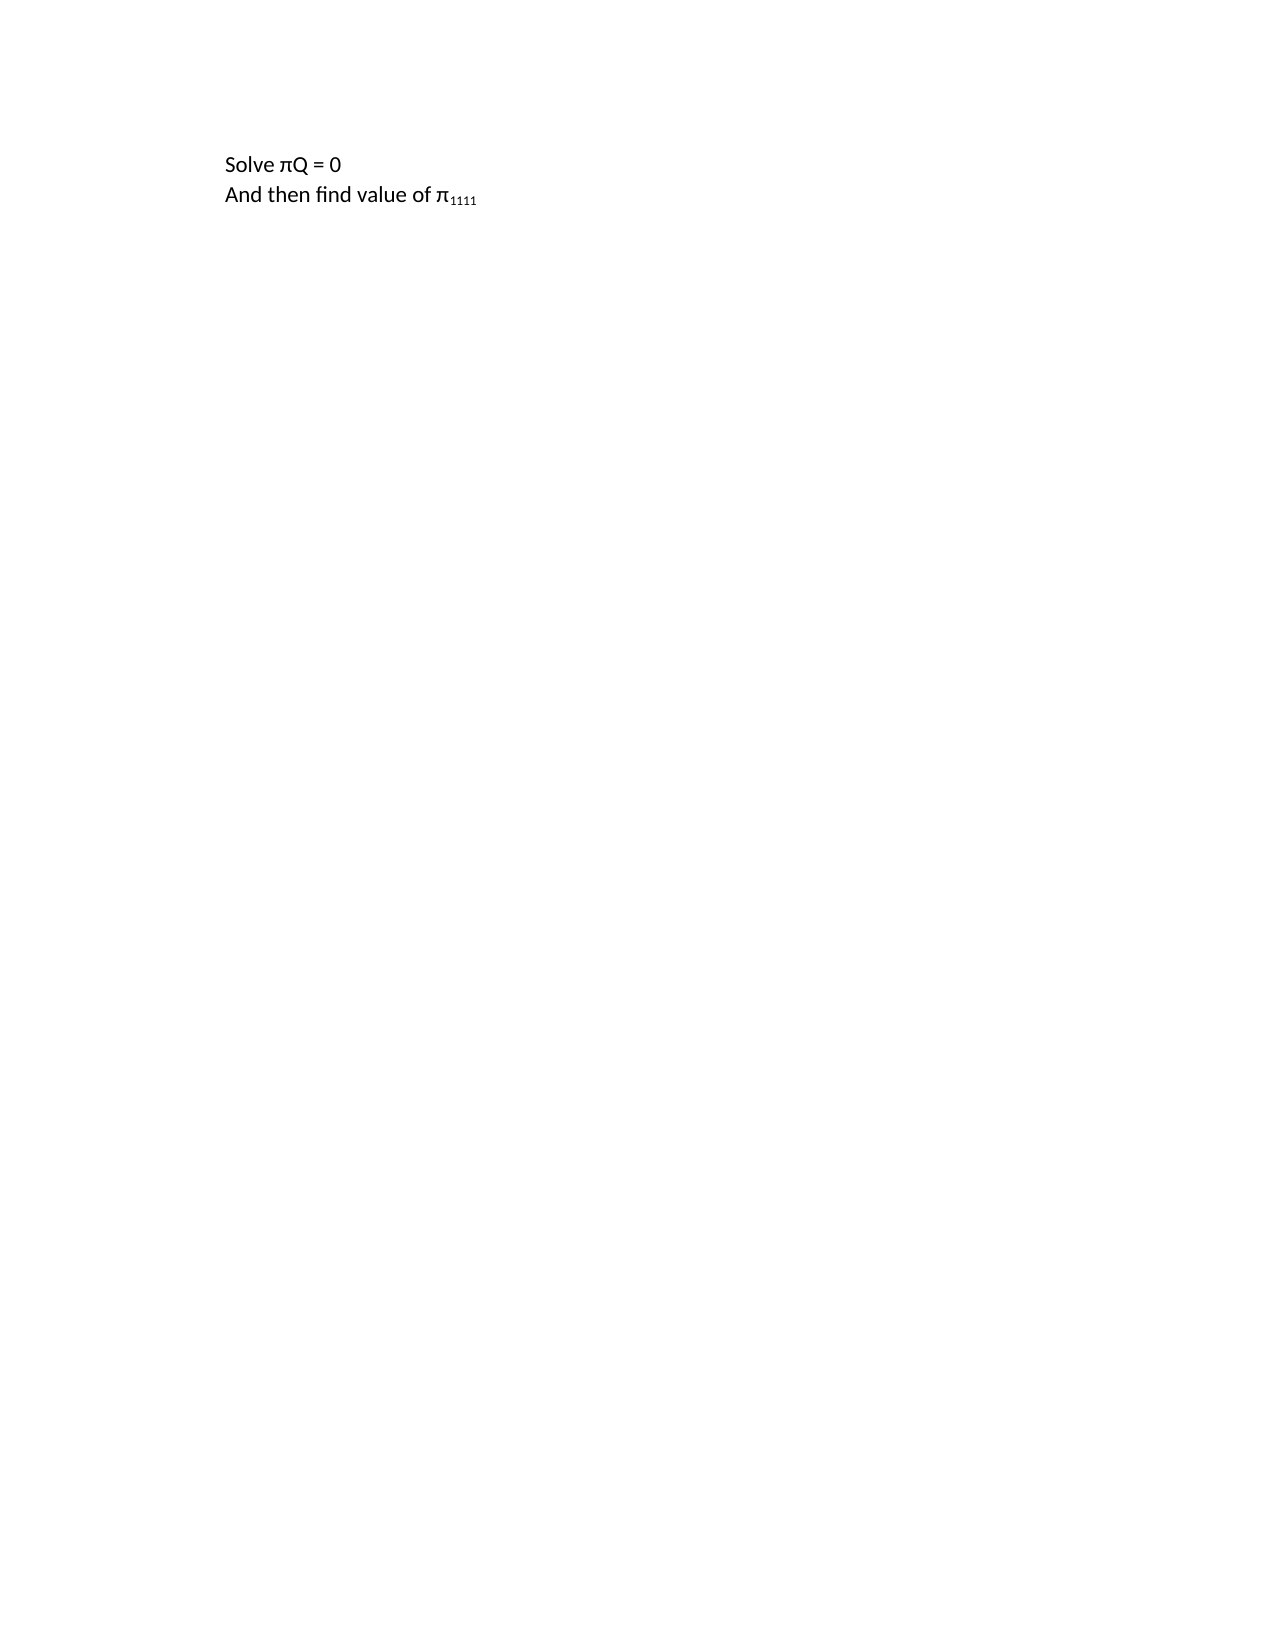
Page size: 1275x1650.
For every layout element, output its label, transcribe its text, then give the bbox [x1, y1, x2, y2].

list Solve πQ = 0 [225, 150, 1125, 178]
list And then find value of π1111 [225, 180, 1125, 208]
